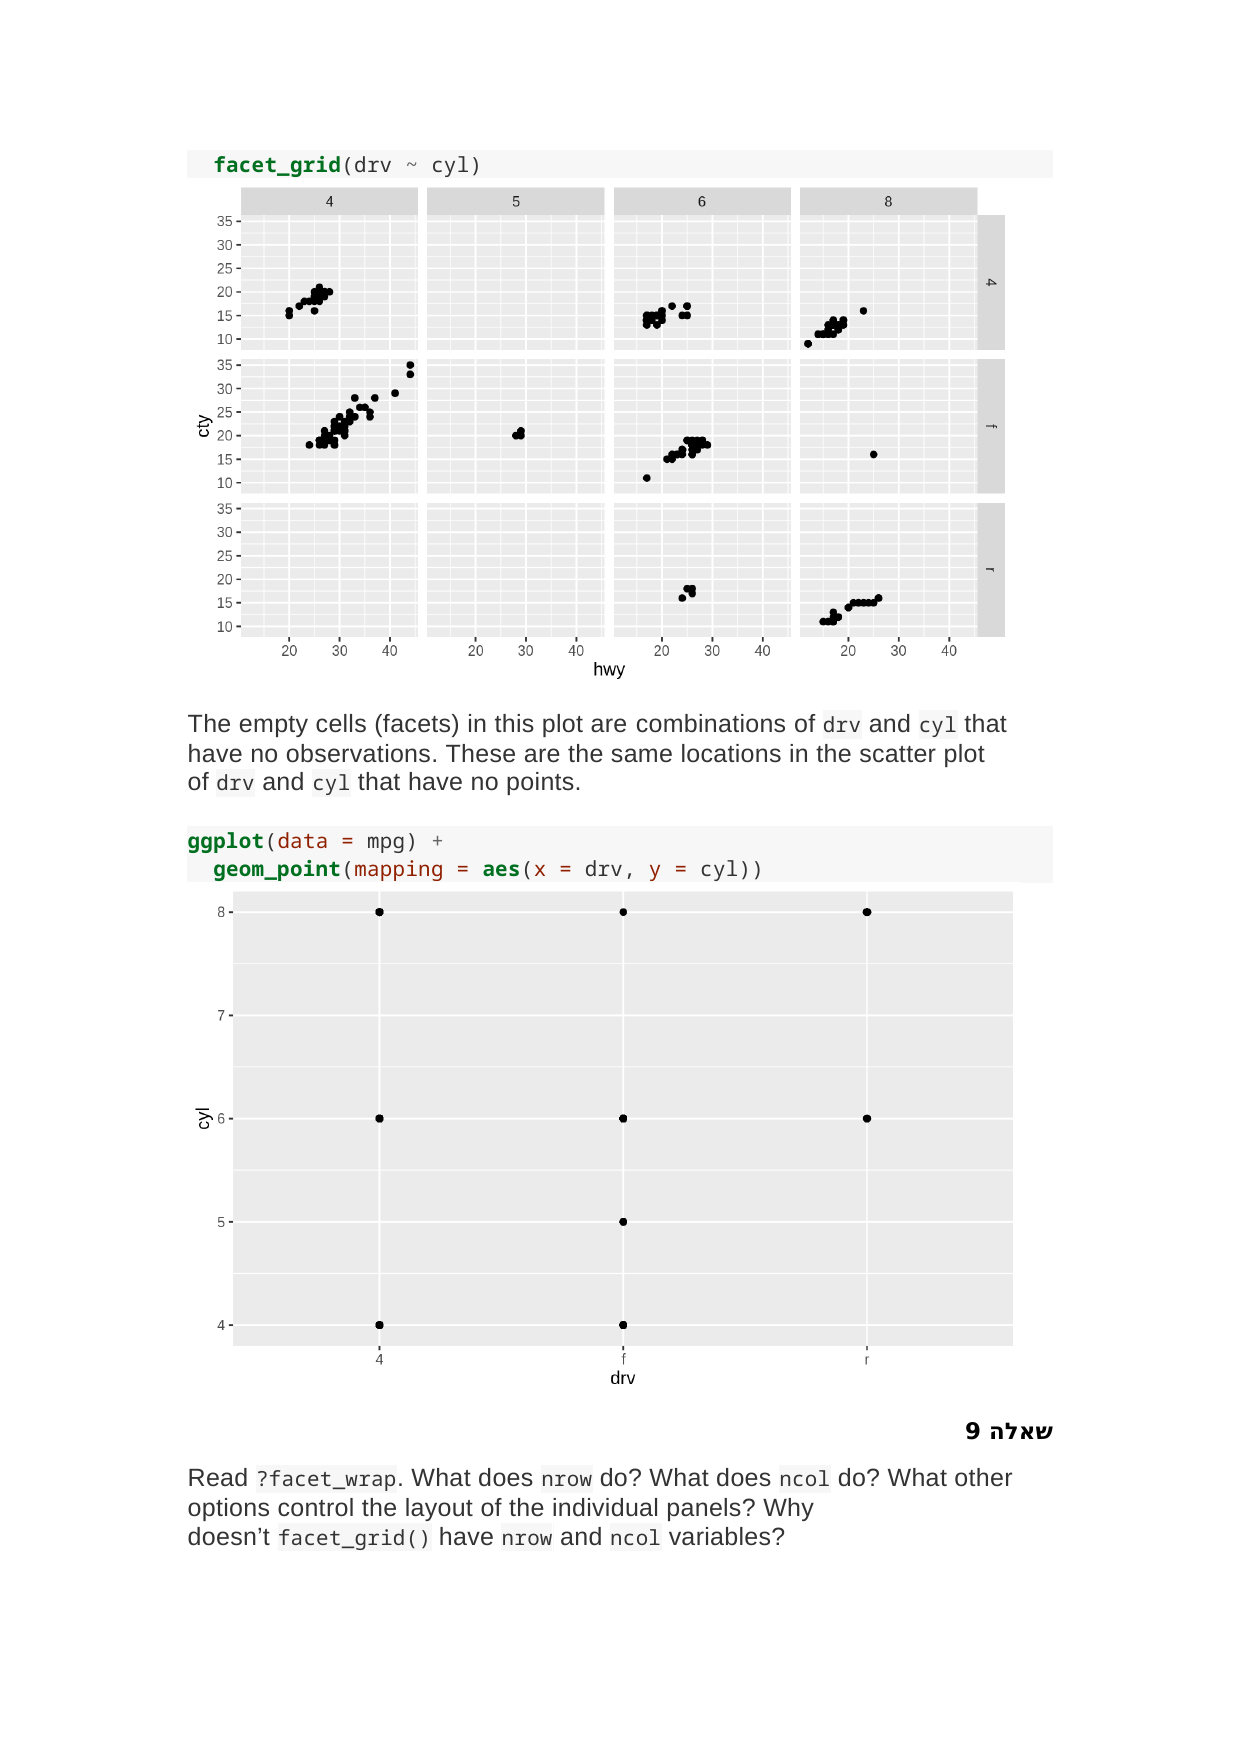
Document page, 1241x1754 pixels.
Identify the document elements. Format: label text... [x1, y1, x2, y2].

picture [187, 178, 1014, 688]
text Read ?facet_wrap. What does nrow do? What does ncol do? What other options control the layout of the individual panels? Why doesn’t facet_grid() have nrow and ncol variables? [187, 1463, 1053, 1551]
text facet_grid(drv ~ cyl) [187, 150, 1053, 178]
text geom_point(mapping = aes(x = drv, y = cyl)) [187, 854, 1053, 883]
text ggplot(data = mpg) + [187, 826, 1053, 854]
picture [187, 882, 1022, 1397]
text שאלה 9 [187, 1418, 1053, 1444]
text The empty cells (facets) in this plot are combinations of drv and cyl that have no observations. These are the same locations in the scatter plot of drv and cyl that have no points. [187, 709, 1053, 797]
